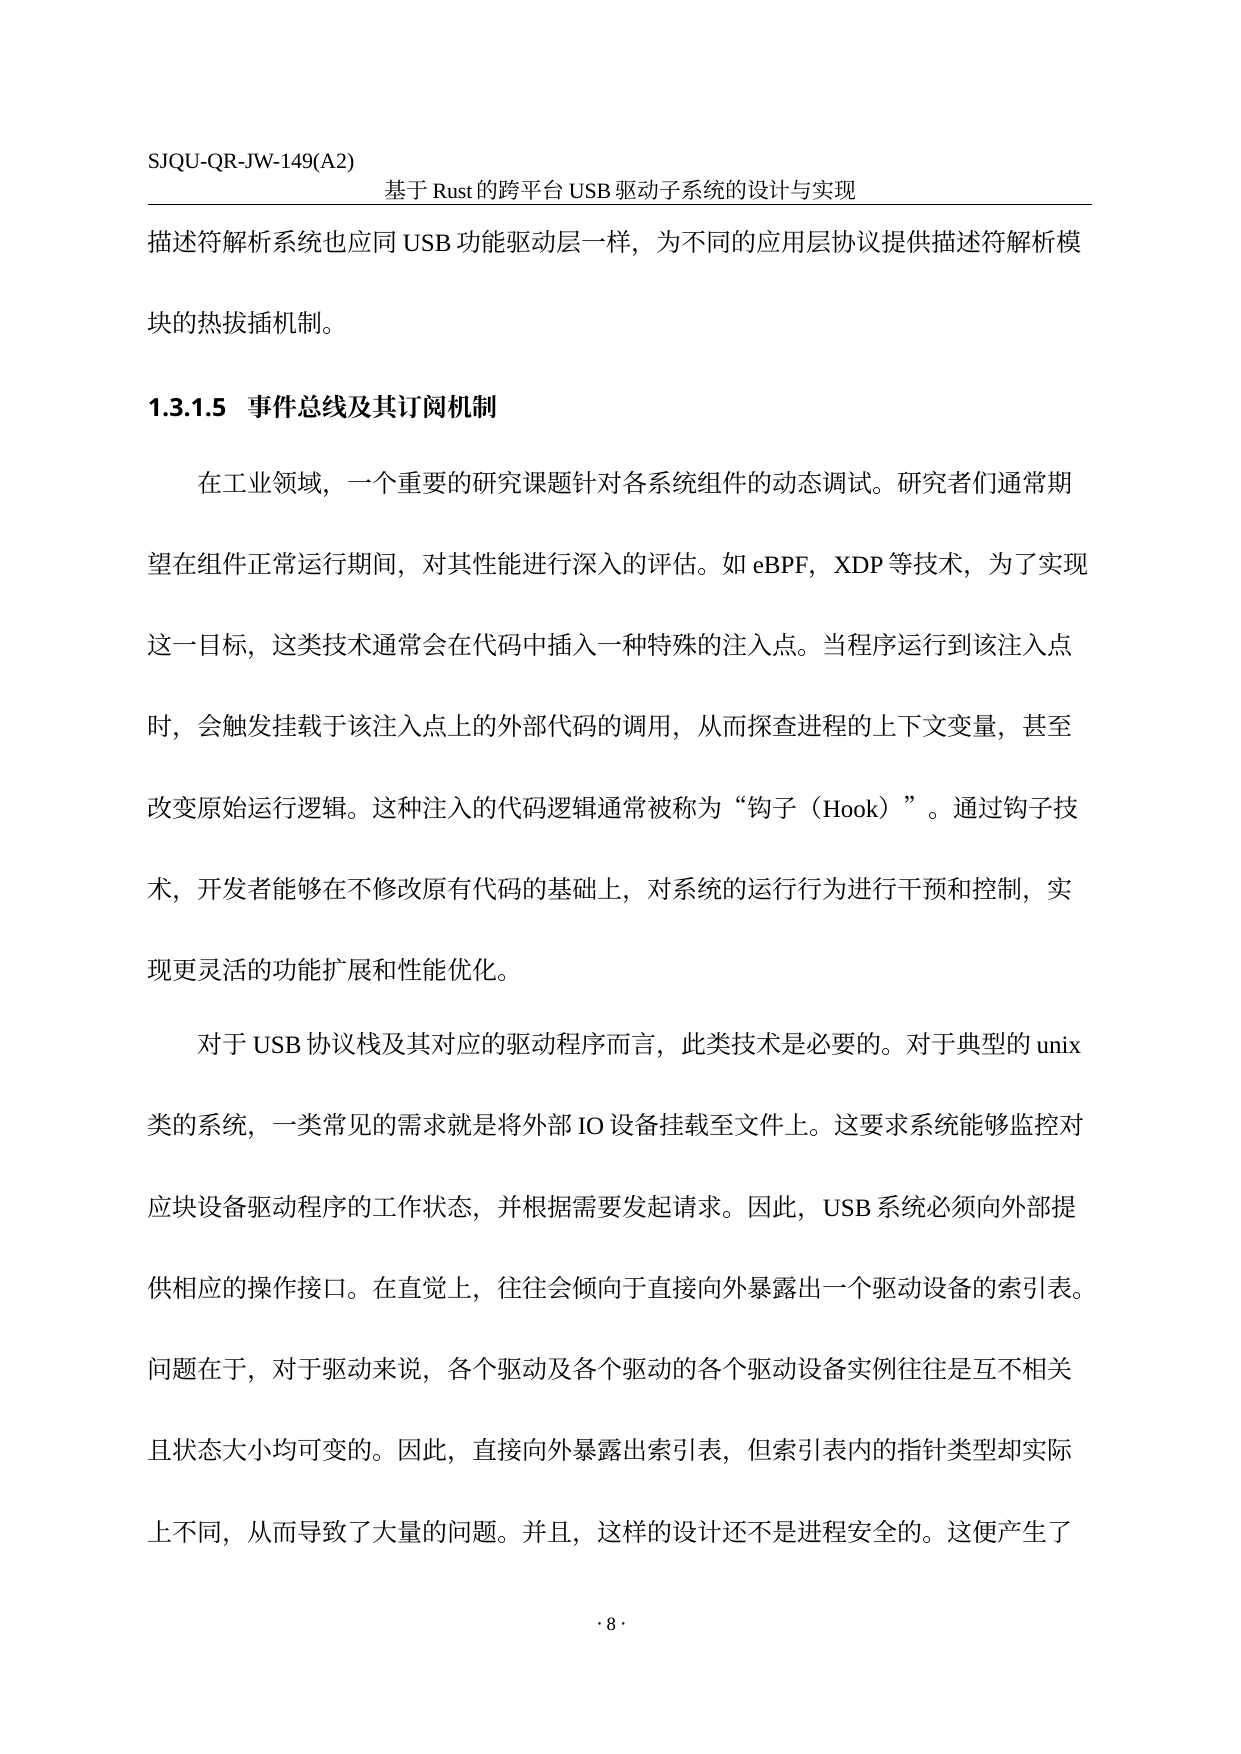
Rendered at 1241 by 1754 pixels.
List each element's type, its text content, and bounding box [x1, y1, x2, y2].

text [148, 1010, 1092, 1563]
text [148, 208, 1092, 354]
text 在工业领域，一个重要的研究课题针对各系统组件的动态调试。研究者们通常期望在组件正常运行期间，对其性能进行深入的评估。如eBPF，XDP等技术，为了实现这一目标，这类技术通常会在代码中插入一种特殊的注入点。当程序运行到该注入点时，会触发挂载于该注入点上的外部代码的调用，从而探查进程的上下文变量，甚至改变原始运行逻辑。这种注入的代码逻辑通常被称为“钩子（Hook）”。通过钩子技术，开发者能够在不修改原有代码的基础上，对系统的运行行为进行干预和控制，实现更灵活的功能扩展和性能优化。 [148, 449, 1092, 1001]
subtitle 事件总线及其订阅机制 [148, 373, 1092, 438]
